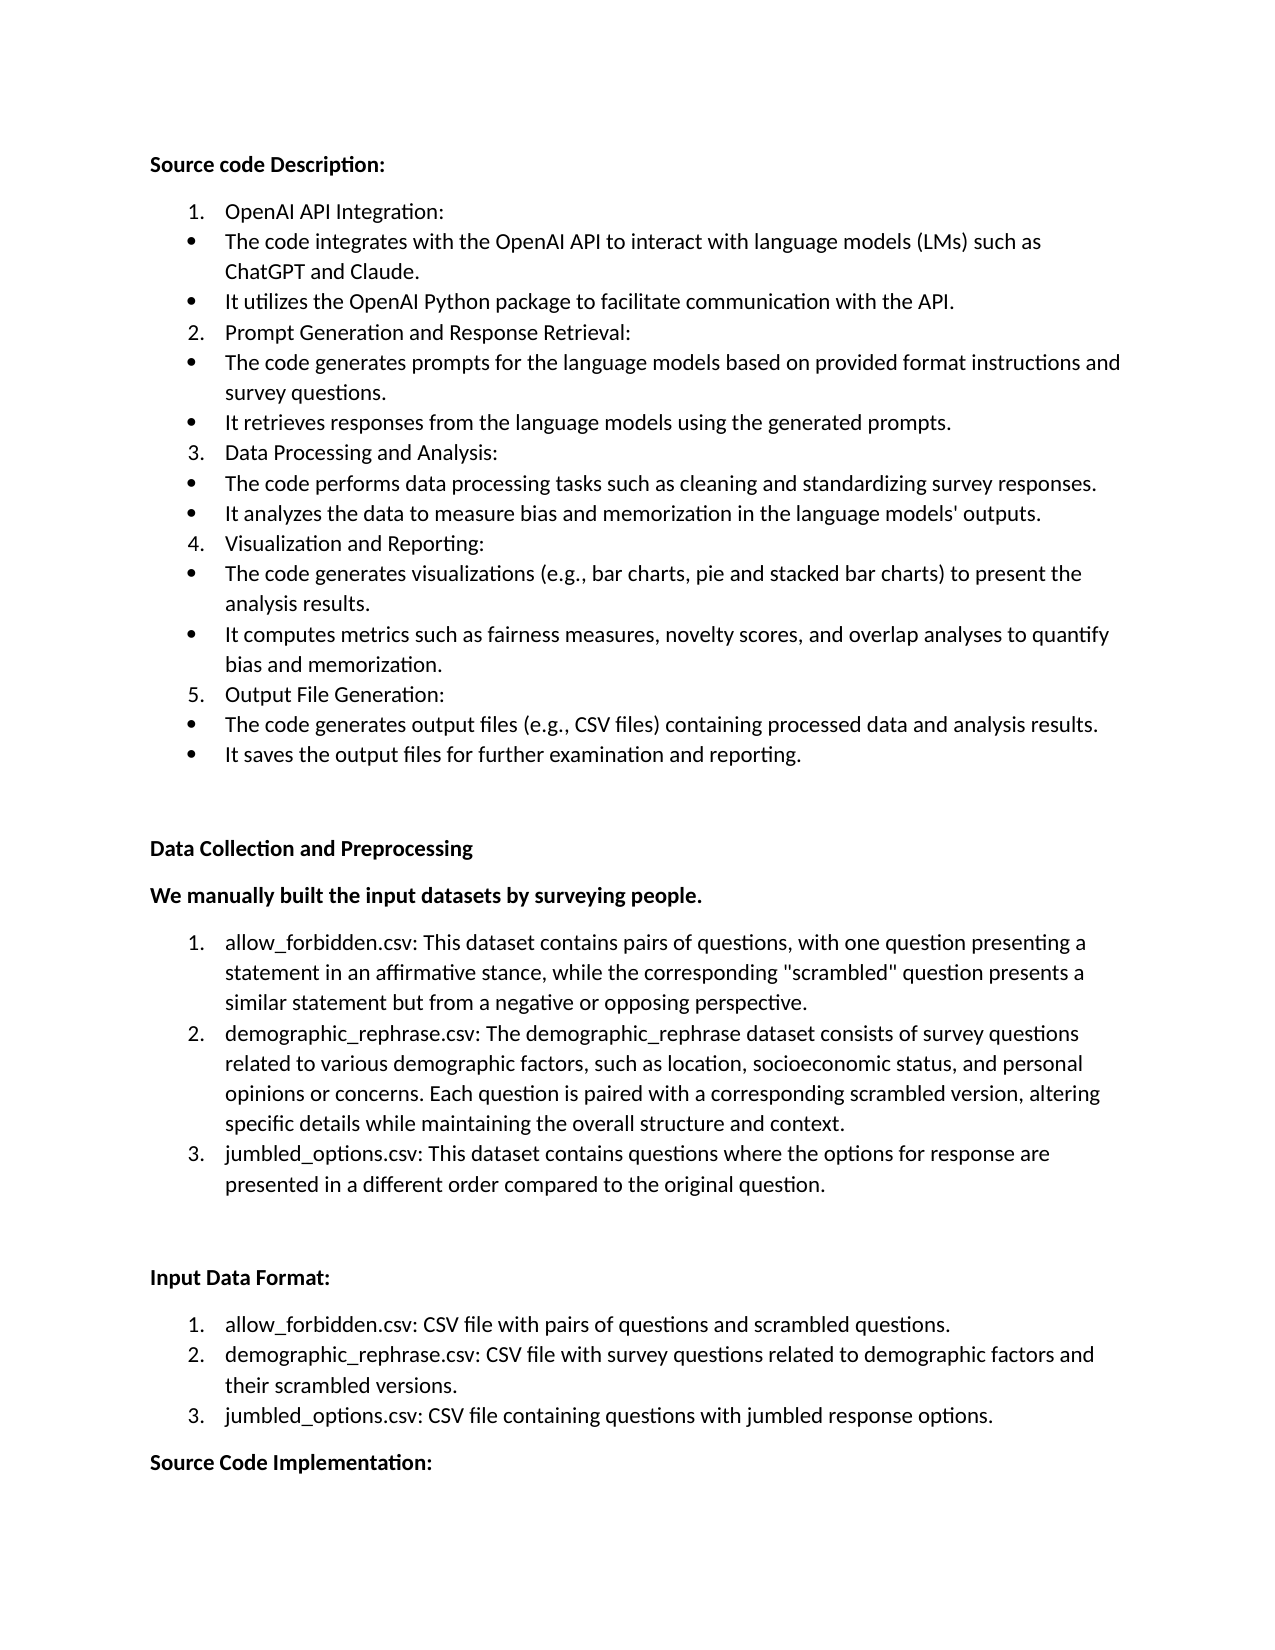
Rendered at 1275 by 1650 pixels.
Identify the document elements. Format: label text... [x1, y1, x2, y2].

list jumbled_options.csv: This dataset contains questions where the options for response are presented in a different order compared to the original question. [187, 1139, 1125, 1198]
text Input Data Format: [150, 1263, 1125, 1292]
list It utilizes the OpenAI Python package to facilitate communication with the API. [187, 287, 1125, 316]
list The code generates visualizations (e.g., bar charts, pie and stacked bar charts) to present the analysis results. [187, 559, 1125, 618]
list The code integrates with the OpenAI API to interact with language models (LMs) such as ChatGPT and Claude. [187, 227, 1125, 285]
list demographic_rephrase.csv: The demographic_rephrase dataset consists of survey questions related to various demographic factors, such as location, socioeconomic status, and personal opinions or concerns. Each question is paired with a corresponding scrambled version, altering specific details while maintaining the overall structure and context. [187, 1019, 1125, 1137]
text Source code Description: [150, 150, 1125, 178]
list The code performs data processing tasks such as cleaning and standardizing survey responses. [187, 469, 1125, 497]
list It computes metrics such as fairness measures, novelty scores, and overlap analyses to quantify bias and memorization. [187, 620, 1125, 678]
text Source Code Implementation: [150, 1448, 1125, 1476]
list Data Processing and Analysis: [187, 438, 1125, 467]
list Prompt Generation and Response Retrieval: [187, 318, 1125, 346]
list demographic_rephrase.csv: CSV file with survey questions related to demographic factors and their scrambled versions. [187, 1341, 1125, 1399]
text Data Collection and Preprocessing [150, 834, 1125, 862]
list jumbled_options.csv: CSV file containing questions with jumbled response options. [187, 1401, 1125, 1429]
list allow_forbidden.csv: This dataset contains pairs of questions, with one question presenting a statement in an affirmative stance, while the corresponding "scrambled" question presents a similar statement but from a negative or opposing perspective. [187, 928, 1125, 1017]
text We manually built the input datasets by surveying people. [150, 881, 1125, 909]
list allow_forbidden.csv: CSV file with pairs of questions and scrambled questions. [187, 1310, 1125, 1338]
list The code generates output files (e.g., CSV files) containing processed data and analysis results. [187, 710, 1125, 738]
list OpenAI API Integration: [187, 197, 1125, 225]
list Visualization and Reporting: [187, 529, 1125, 557]
list It saves the output files for further examination and reporting. [187, 741, 1125, 769]
list The code generates prompts for the language models based on provided format instructions and survey questions. [187, 348, 1125, 406]
list It analyzes the data to measure bias and memorization in the language models' outputs. [187, 499, 1125, 527]
list It retrieves responses from the language models using the generated prompts. [187, 408, 1125, 436]
list Output File Generation: [187, 680, 1125, 708]
